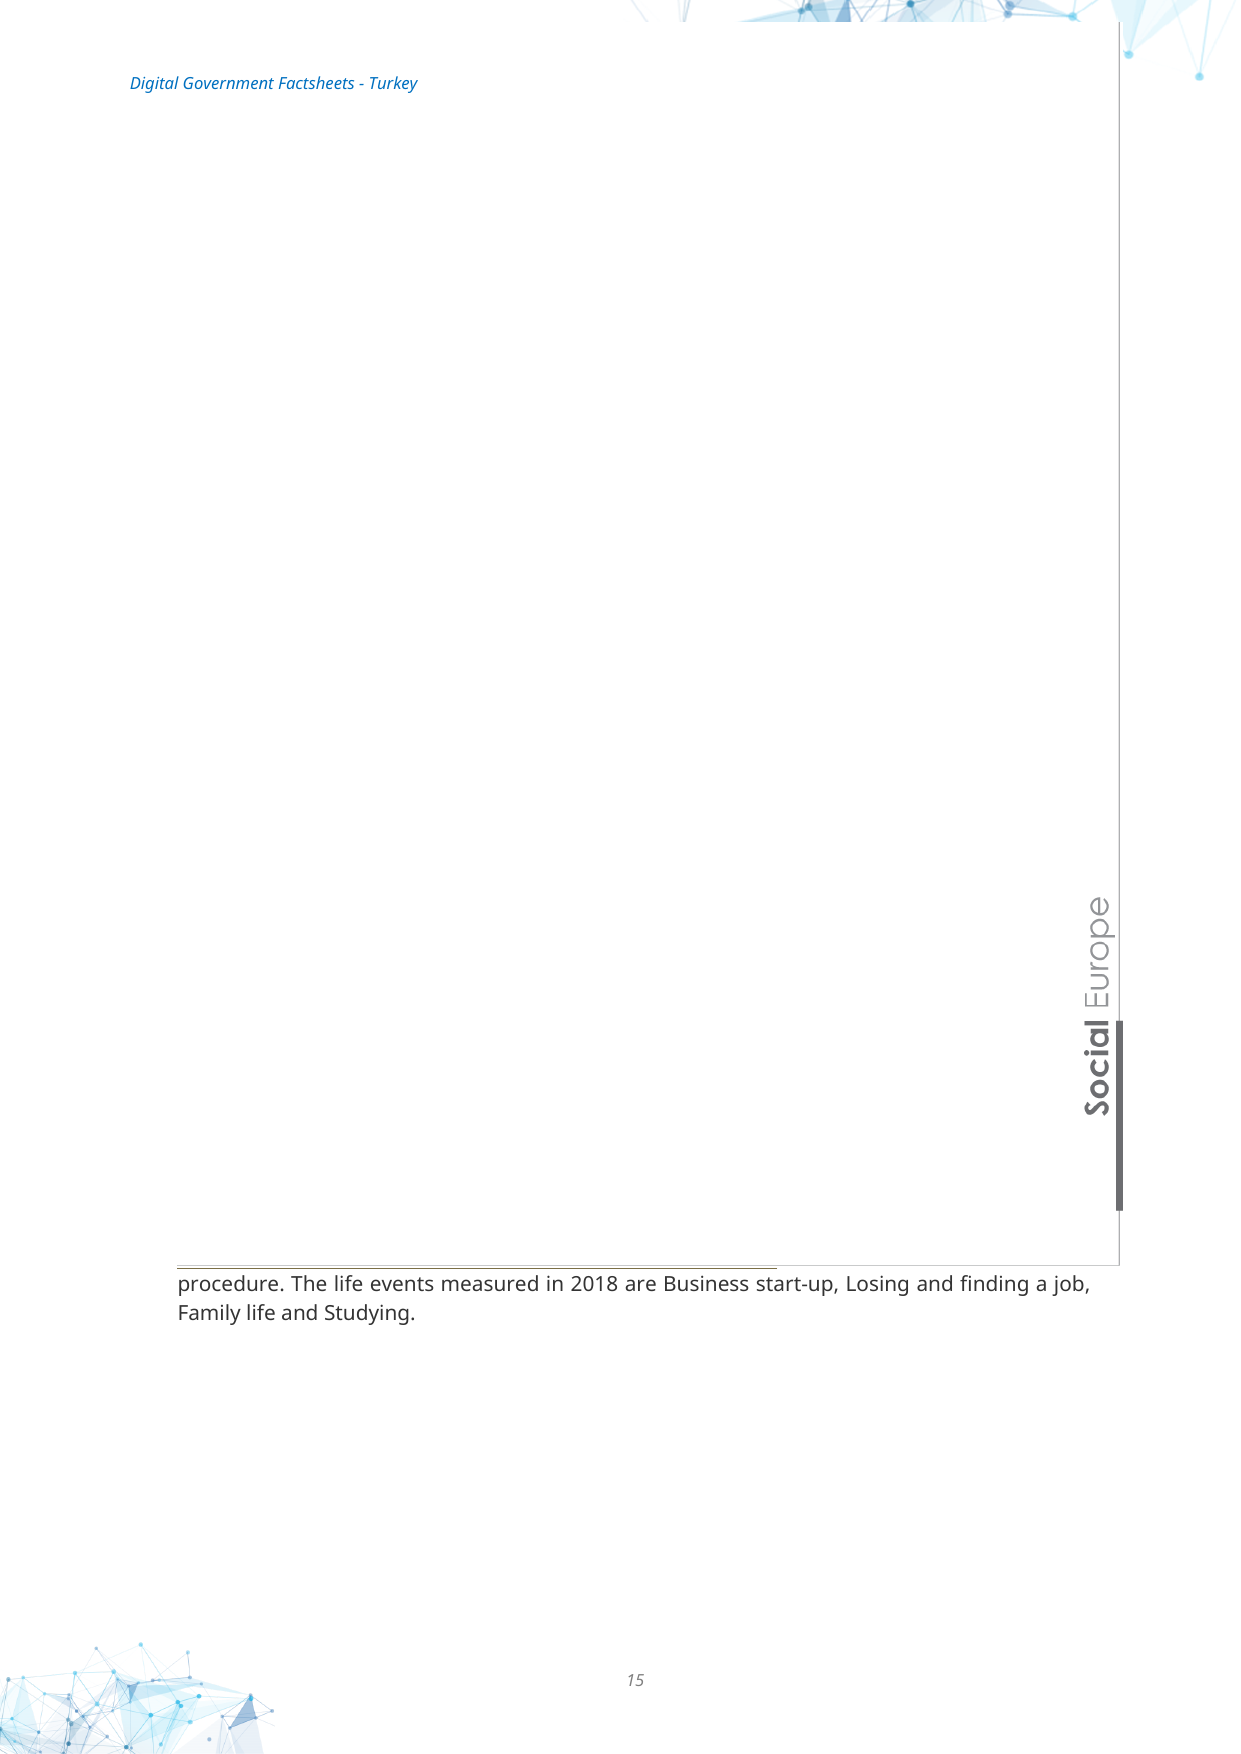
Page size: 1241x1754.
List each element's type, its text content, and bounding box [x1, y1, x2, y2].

picture [177, 22, 1123, 1266]
text These top-level benchmarks are measured using a life-events (e.g. mystery shopping) approach. Eight life events are included in the overall eGovernment performance score. Four of these life events were measured in 2013, 2015 and 2017 and the other four were measured in 2012, 2014, 2016, and again in 2018. The life events measured in 2017 were Regular business operations, Moving, Owning and driving a car and Starting a small claims procedure. The life events measured in 2018 are Business start-up, Losing and finding a job, Family life and Studying. [177, 1269, 1092, 1326]
